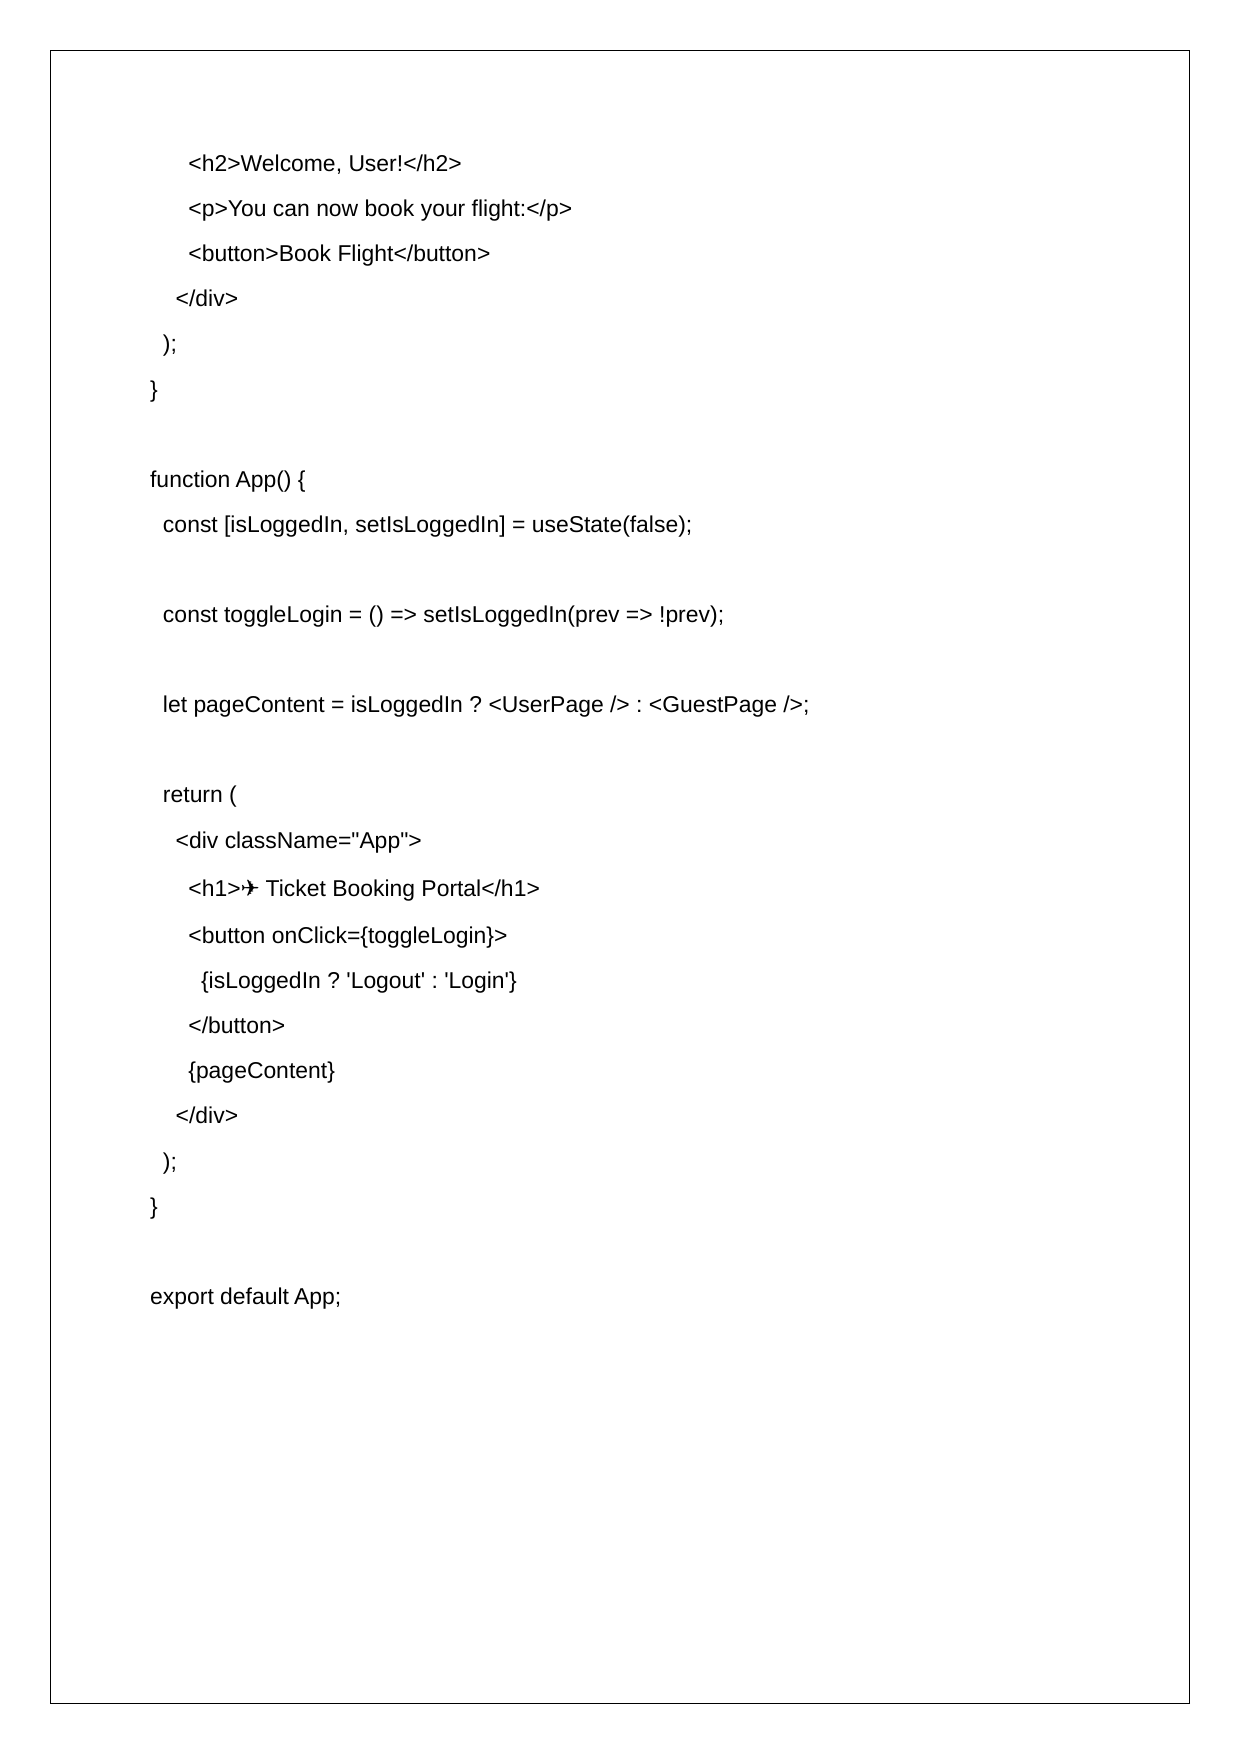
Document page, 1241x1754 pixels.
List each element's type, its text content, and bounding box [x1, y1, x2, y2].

text function App() { [150, 466, 1090, 492]
text ); [150, 1148, 1090, 1174]
text export default App; [150, 1283, 1090, 1309]
text ); [150, 330, 1090, 357]
text let pageContent = isLoggedIn ? <UserPage /> : <GuestPage />; [150, 691, 1090, 718]
text {isLoggedIn ? 'Logout' : 'Login'} [150, 967, 1090, 993]
text <button onClick={toggleLogin}> [150, 922, 1090, 948]
text </div> [150, 1102, 1090, 1129]
text const toggleLogin = () => setIsLoggedIn(prev => !prev); [150, 601, 1090, 627]
text {pageContent} [150, 1057, 1090, 1084]
text } [150, 376, 1090, 402]
text <h1>✈️ Ticket Booking Portal</h1> [150, 872, 1090, 903]
text <button>Book Flight</button> [150, 240, 1090, 267]
text <p>You can now book your flight:</p> [150, 195, 1090, 221]
text <h2>Welcome, User!</h2> [150, 150, 1090, 176]
text return ( [150, 781, 1090, 808]
text </div> [150, 285, 1090, 312]
text } [150, 1193, 1090, 1219]
text const [isLoggedIn, setIsLoggedIn] = useState(false); [150, 511, 1090, 537]
text <div className="App"> [150, 827, 1090, 853]
text </button> [150, 1012, 1090, 1039]
